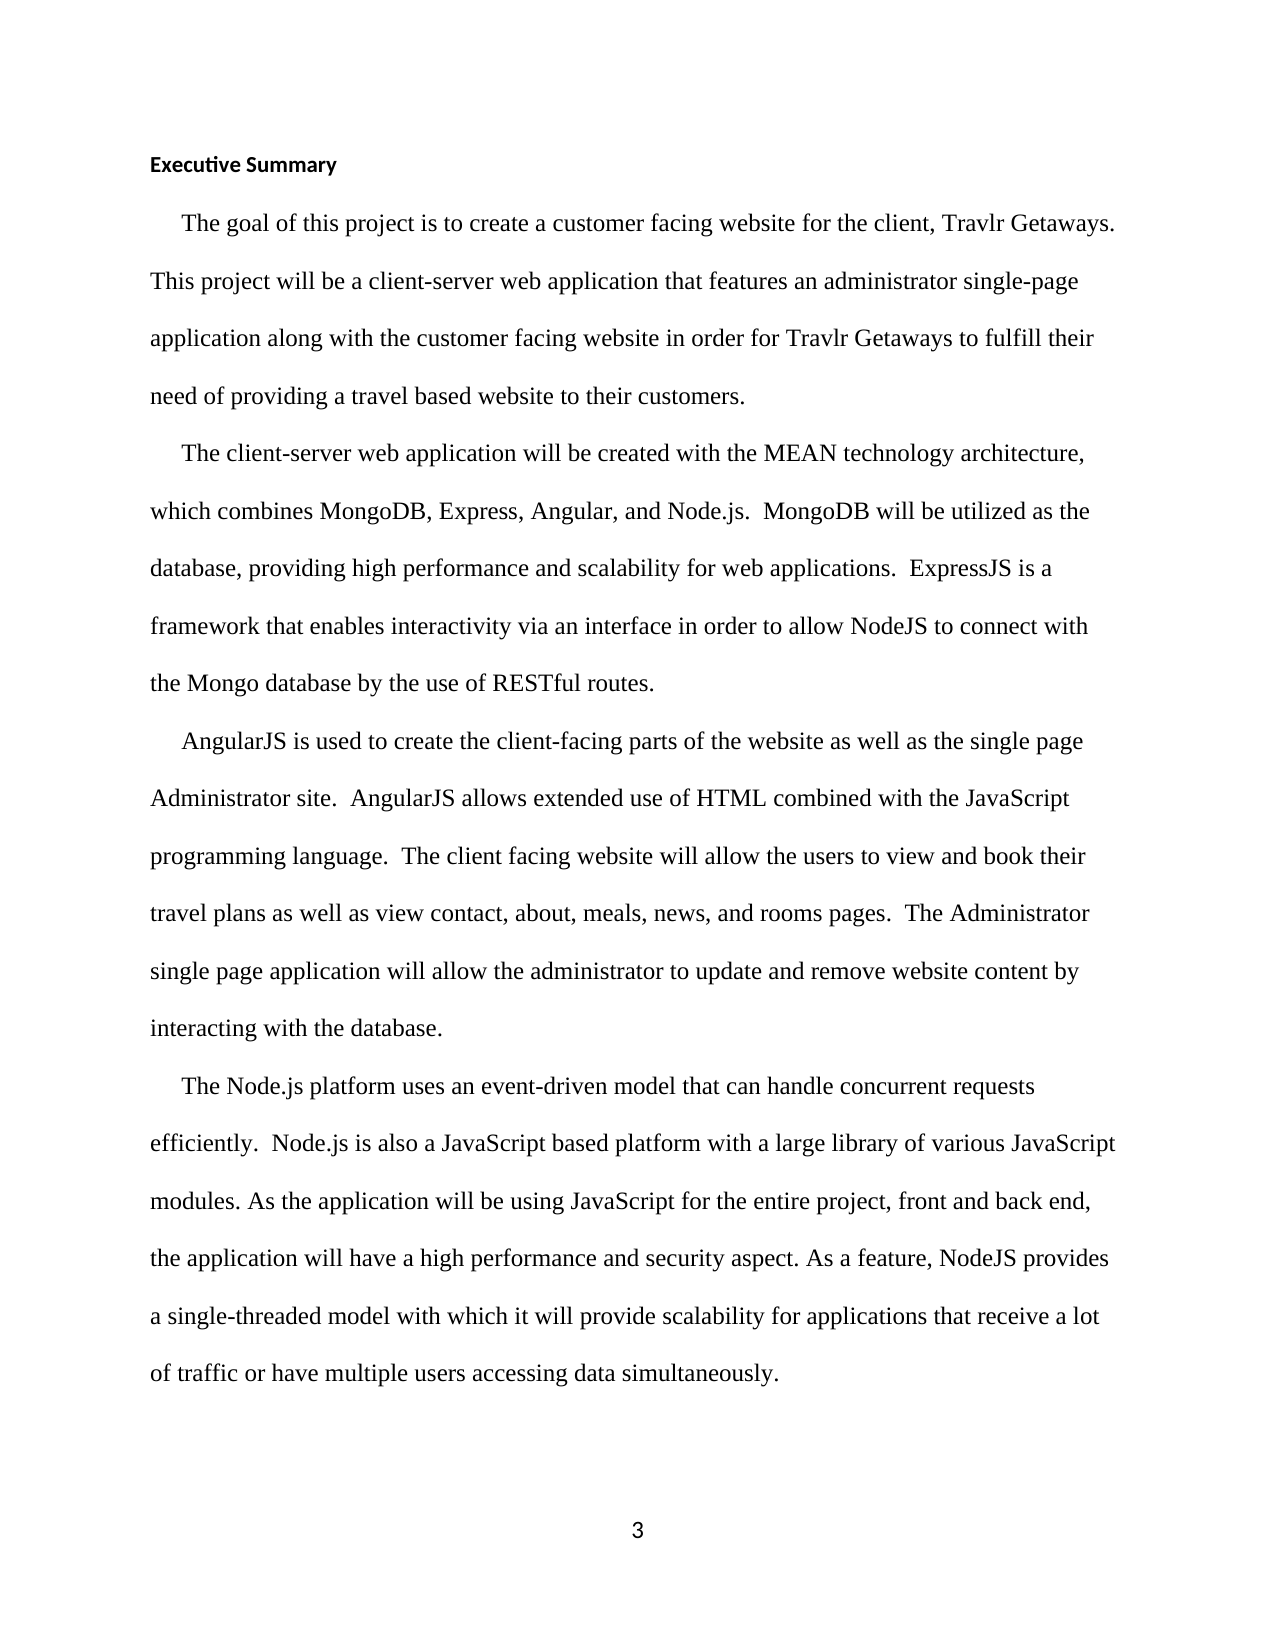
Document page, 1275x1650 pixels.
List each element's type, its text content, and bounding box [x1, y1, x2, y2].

text The Node.js platform uses an event-driven model that can handle concurrent requests efficiently. Node.js is also a JavaScript based platform with a large library of various JavaScript modules. As the application will be using JavaScript for the entire project, front and back end, the application will have a high performance and security aspect. As a feature, NodeJS provides a single-threaded model with which it will provide scalability for applications that receive a lot of traffic or have multiple users accessing data simultaneously. [150, 1071, 1125, 1387]
text The goal of this project is to create a customer facing website for the client, Travlr Getaways. This project will be a client-server web application that features an administrator single-page application along with the customer facing website in order for Travlr Getaways to fulfill their need of providing a travel based website to their customers. [150, 208, 1125, 410]
subtitle Executive Summary [150, 150, 1125, 178]
text AngularJS is used to create the client-facing parts of the website as well as the single page Administrator site. AngularJS allows extended use of HTML combined with the JavaScript programming language. The client facing website will allow the users to view and book their travel plans as well as view contact, about, meals, news, and rooms pages. The Administrator single page application will allow the administrator to update and remove website content by interacting with the database. [150, 726, 1125, 1042]
text The client-server web application will be created with the MEAN technology architecture, which combines MongoDB, Express, Angular, and Node.js. MongoDB will be utilized as the database, providing high performance and scalability for web applications. ExpressJS is a framework that enables interactivity via an interface in order to allow NodeJS to connect with the Mongo database by the use of RESTful routes. [150, 438, 1125, 697]
